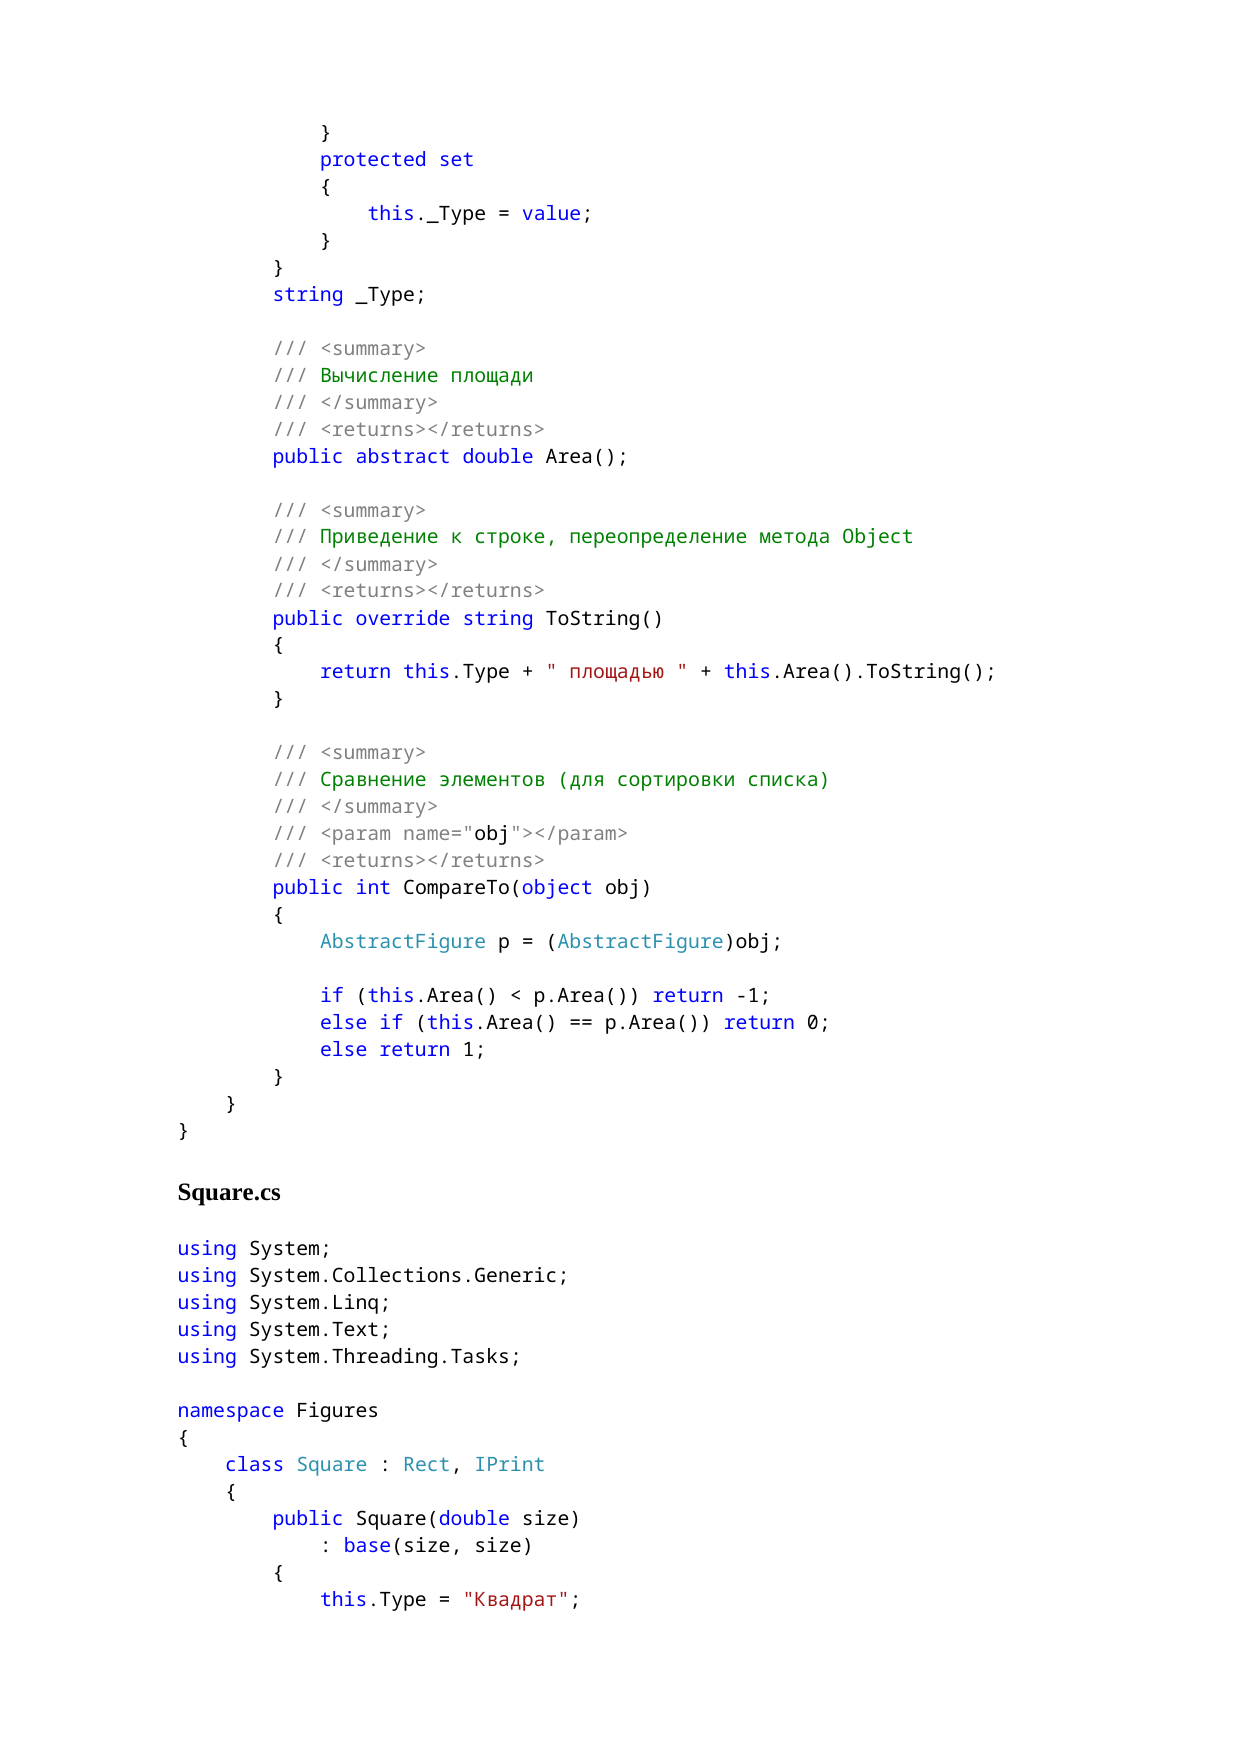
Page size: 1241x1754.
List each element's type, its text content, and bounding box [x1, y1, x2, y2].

text AbstractFigure p = (AbstractFigure)obj; [177, 927, 1152, 954]
text /// <returns></returns> [177, 415, 1152, 442]
text /// <summary> [177, 496, 1152, 523]
text using System.Linq; [177, 1288, 1152, 1315]
text { [177, 1558, 1152, 1585]
text } [177, 226, 1152, 253]
text /// Вычисление площади [177, 361, 1152, 388]
text namespace Figures [177, 1396, 1152, 1423]
text protected set [177, 145, 1152, 172]
text } [177, 118, 1152, 145]
text { [177, 172, 1152, 199]
text } [177, 1062, 1152, 1089]
text /// </summary> [177, 550, 1152, 577]
text public override string ToString() [177, 604, 1152, 631]
text this._Type = value; [177, 199, 1152, 226]
text { [177, 1423, 1152, 1450]
text /// <summary> [177, 739, 1152, 766]
text /// Приведение к строке, переопределение метода Object [177, 523, 1152, 550]
text } [177, 685, 1152, 712]
text using System.Threading.Tasks; [177, 1342, 1152, 1369]
text /// <summary> [177, 334, 1152, 361]
text string _Type; [177, 280, 1152, 307]
text { [177, 631, 1152, 658]
text } [177, 1089, 1152, 1116]
text public int CompareTo(object obj) [177, 873, 1152, 901]
text /// </summary> [177, 793, 1152, 819]
text Square.cs [177, 1177, 1152, 1206]
text /// Сравнение элементов (для сортировки списка) [177, 766, 1152, 793]
text public Square(double size) [177, 1504, 1152, 1531]
text public abstract double Area(); [177, 442, 1152, 469]
text } [177, 253, 1152, 280]
text using System; [177, 1234, 1152, 1261]
text } [177, 1116, 1152, 1143]
text /// <returns></returns> [177, 577, 1152, 604]
text this.Type = "Квадрат"; [177, 1585, 1152, 1612]
text { [177, 1477, 1152, 1504]
text else if (this.Area() == p.Area()) return 0; [177, 1008, 1152, 1035]
text class Square : Rect, IPrint [177, 1450, 1152, 1477]
text using System.Collections.Generic; [177, 1261, 1152, 1288]
text : base(size, size) [177, 1531, 1152, 1558]
text return this.Type + " площадью " + this.Area().ToString(); [177, 658, 1152, 685]
text else return 1; [177, 1035, 1152, 1062]
text using System.Text; [177, 1315, 1152, 1342]
text /// <param name="obj"></param> [177, 819, 1152, 847]
text /// <returns></returns> [177, 847, 1152, 873]
text if (this.Area() < p.Area()) return -1; [177, 981, 1152, 1008]
text { [177, 901, 1152, 927]
text /// </summary> [177, 388, 1152, 415]
